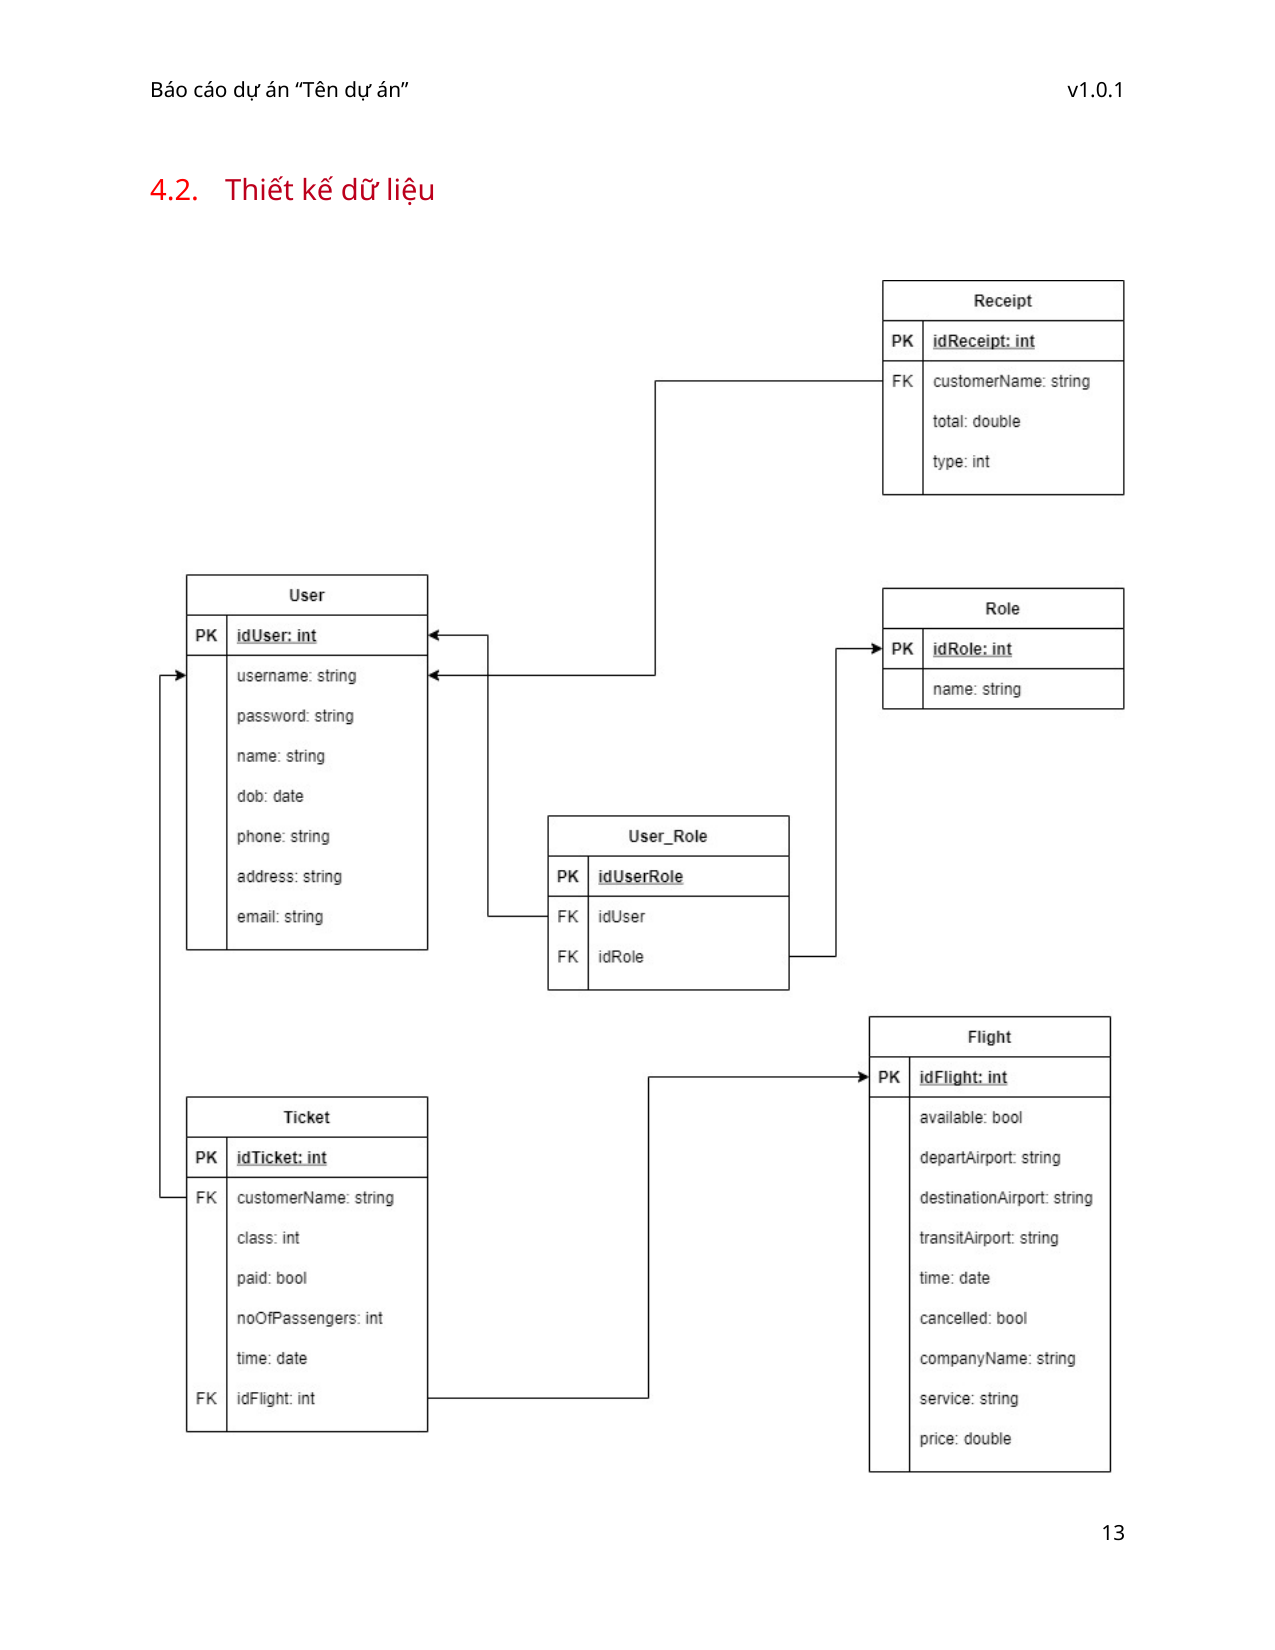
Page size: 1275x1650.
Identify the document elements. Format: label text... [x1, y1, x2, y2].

picture [150, 280, 1125, 1474]
subtitle Thiết kế dữ liệu [150, 169, 1125, 208]
